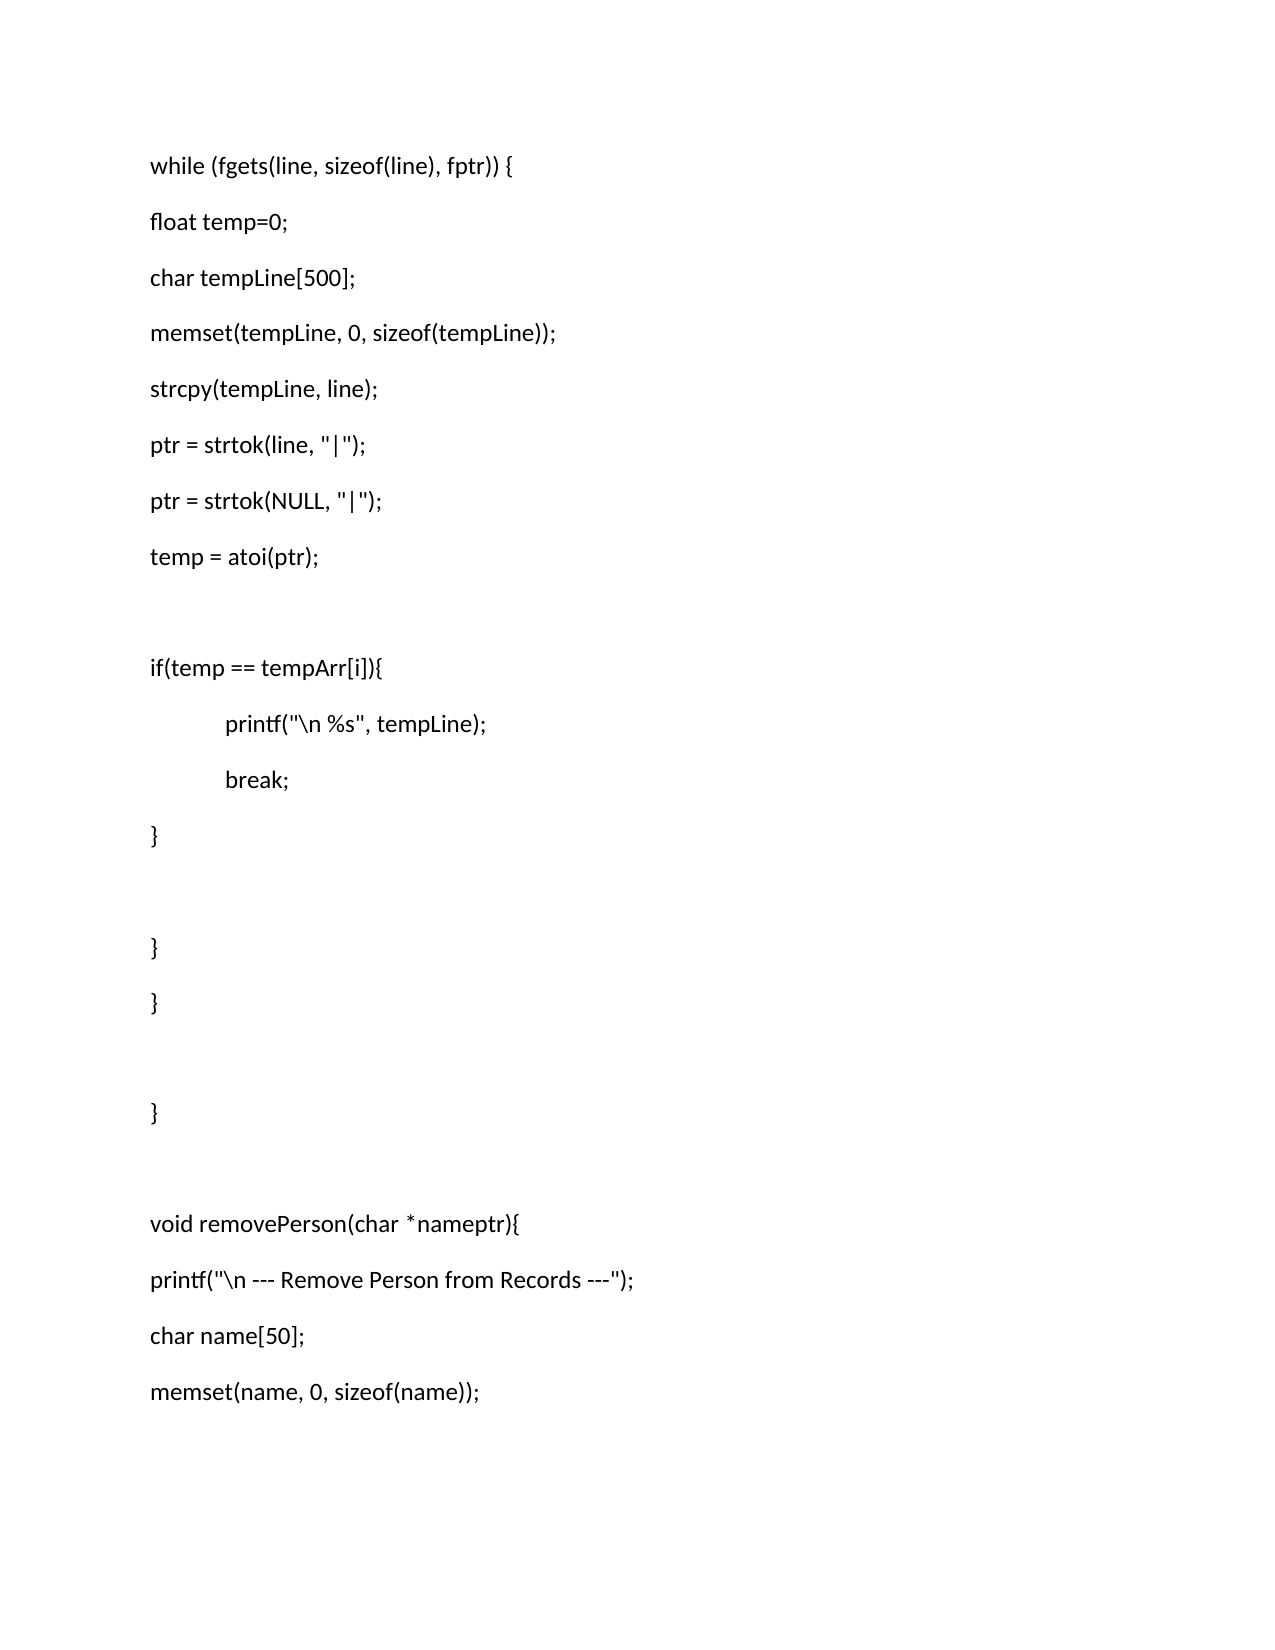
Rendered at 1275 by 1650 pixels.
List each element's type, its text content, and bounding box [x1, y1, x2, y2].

text } [150, 1097, 1125, 1127]
text ptr = strtok(NULL, "|"); [150, 485, 1125, 516]
text } [150, 987, 1125, 1018]
text printf("\n --- Remove Person from Records ---"); [150, 1264, 1125, 1295]
text printf("\n %s", tempLine); [150, 708, 1125, 739]
text while (fgets(line, sizeof(line), fptr)) { [150, 150, 1125, 181]
text ptr = strtok(line, "|"); [150, 429, 1125, 460]
text char name[50]; [150, 1320, 1125, 1351]
text strcpy(tempLine, line); [150, 373, 1125, 404]
text temp = atoi(ptr); [150, 541, 1125, 571]
text } [150, 932, 1125, 962]
text char tempLine[500]; [150, 262, 1125, 292]
text } [150, 820, 1125, 851]
text if(temp == tempArr[i]){ [150, 652, 1125, 683]
text void removePerson(char *nameptr){ [150, 1208, 1125, 1239]
text memset(tempLine, 0, sizeof(tempLine)); [150, 317, 1125, 348]
text float temp=0; [150, 206, 1125, 236]
text break; [150, 764, 1125, 795]
text memset(name, 0, sizeof(name)); [150, 1376, 1125, 1406]
